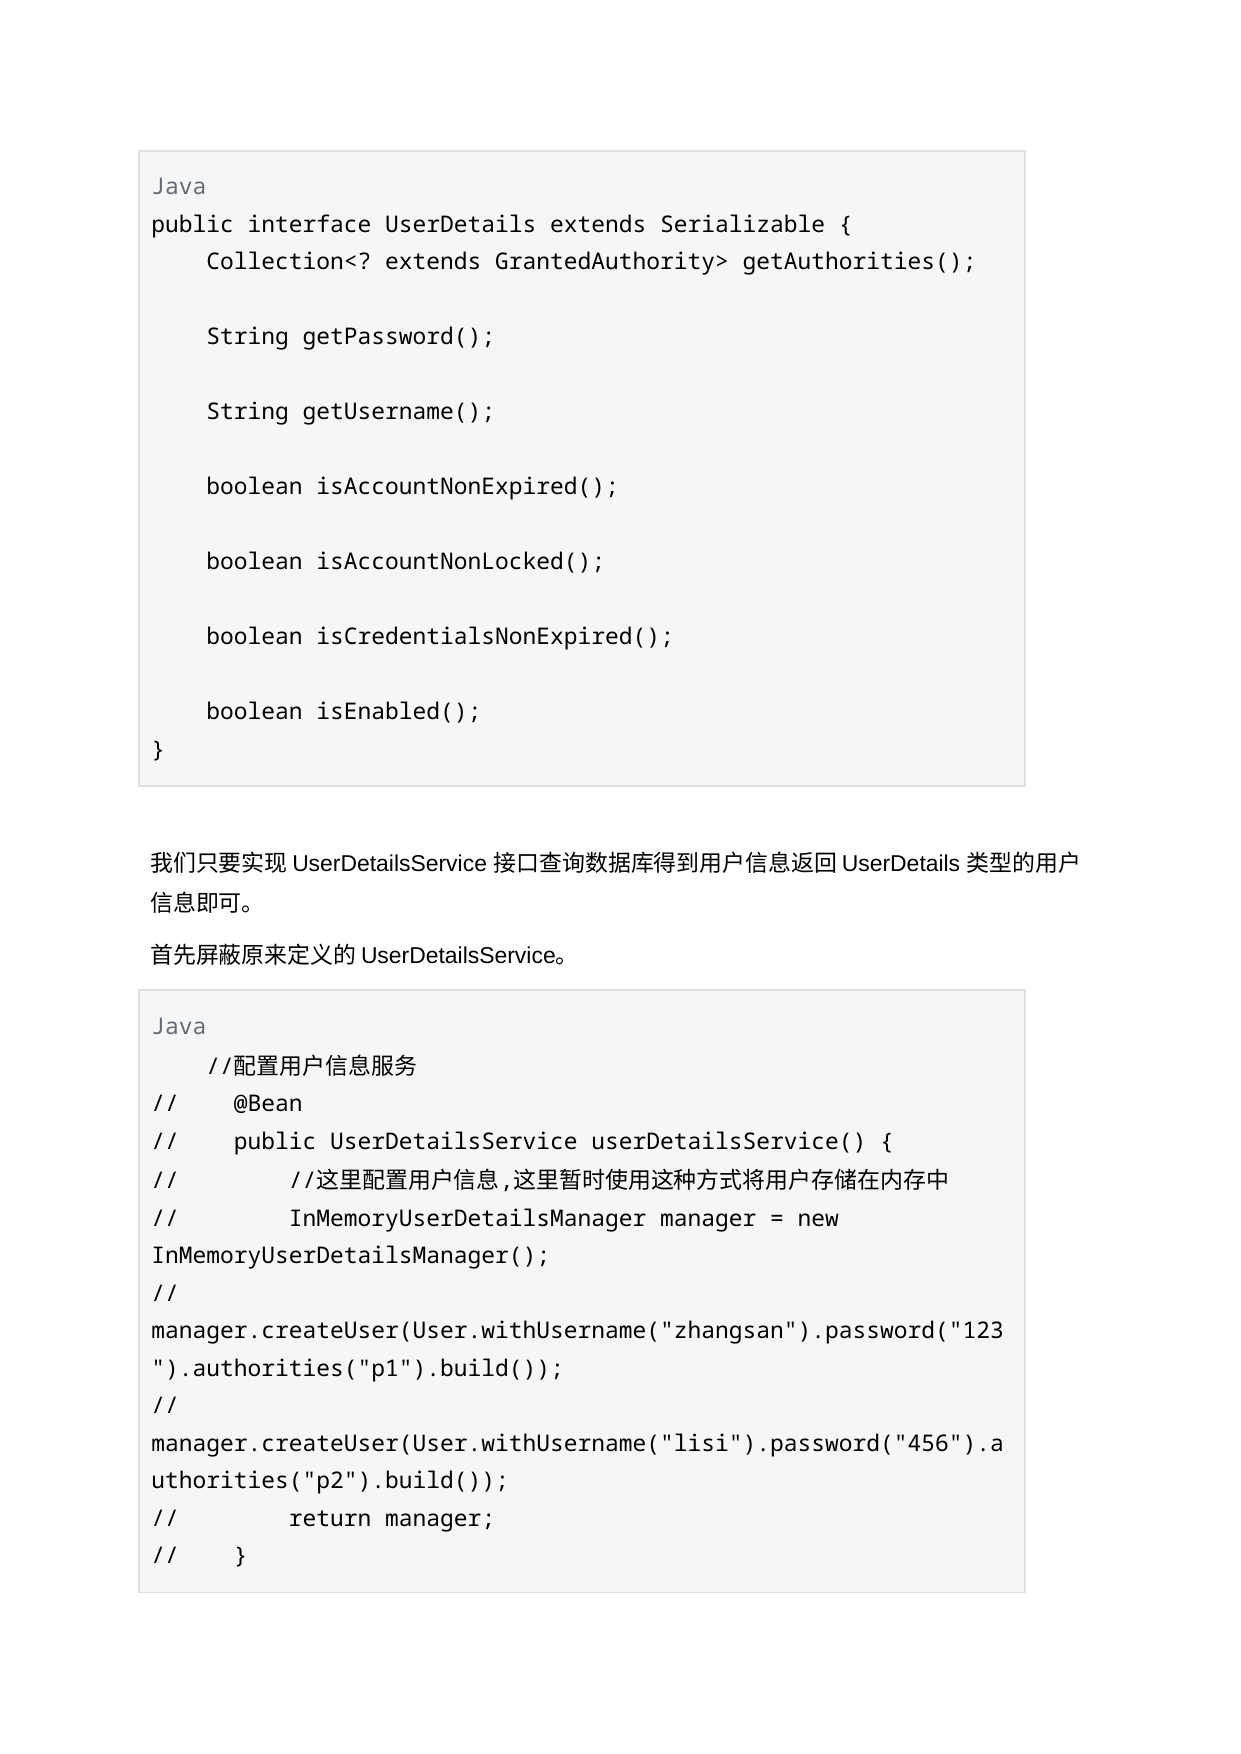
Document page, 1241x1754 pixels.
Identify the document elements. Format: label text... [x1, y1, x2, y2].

text 首先屏蔽原来定义的UserDetailsService。 [150, 937, 1090, 970]
table_header Java public interface UserDetails extends Serializable { Collection<? extends GrantedAuthority> getAuthorities(); String getPassword(); String getUsername(); boolean isAccountNonExpired(); boolean isAccountNonLocked(); boolean isCredentialsNonExpired(); boolean isEnabled(); } [140, 152, 1024, 785]
text 我们只要实现UserDetailsService 接口查询数据库得到用户信息返回UserDetails 类型的用户信息即可。 [150, 845, 1090, 918]
table_header Java //配置用户信息服务 // @Bean // public UserDetailsService userDetailsService() { // //这里配置用户信息,这里暂时使用这种方式将用户存储在内存中 // InMemoryUserDetailsManager manager = new InMemoryUserDetailsManager(); // manager.createUser(User.withUsername("zhangsan").password("123").authorities("p1").build()); // manager.createUser(User.withUsername("lisi").password("456").authorities("p2").build()); // return manager; // } [140, 991, 1024, 1592]
